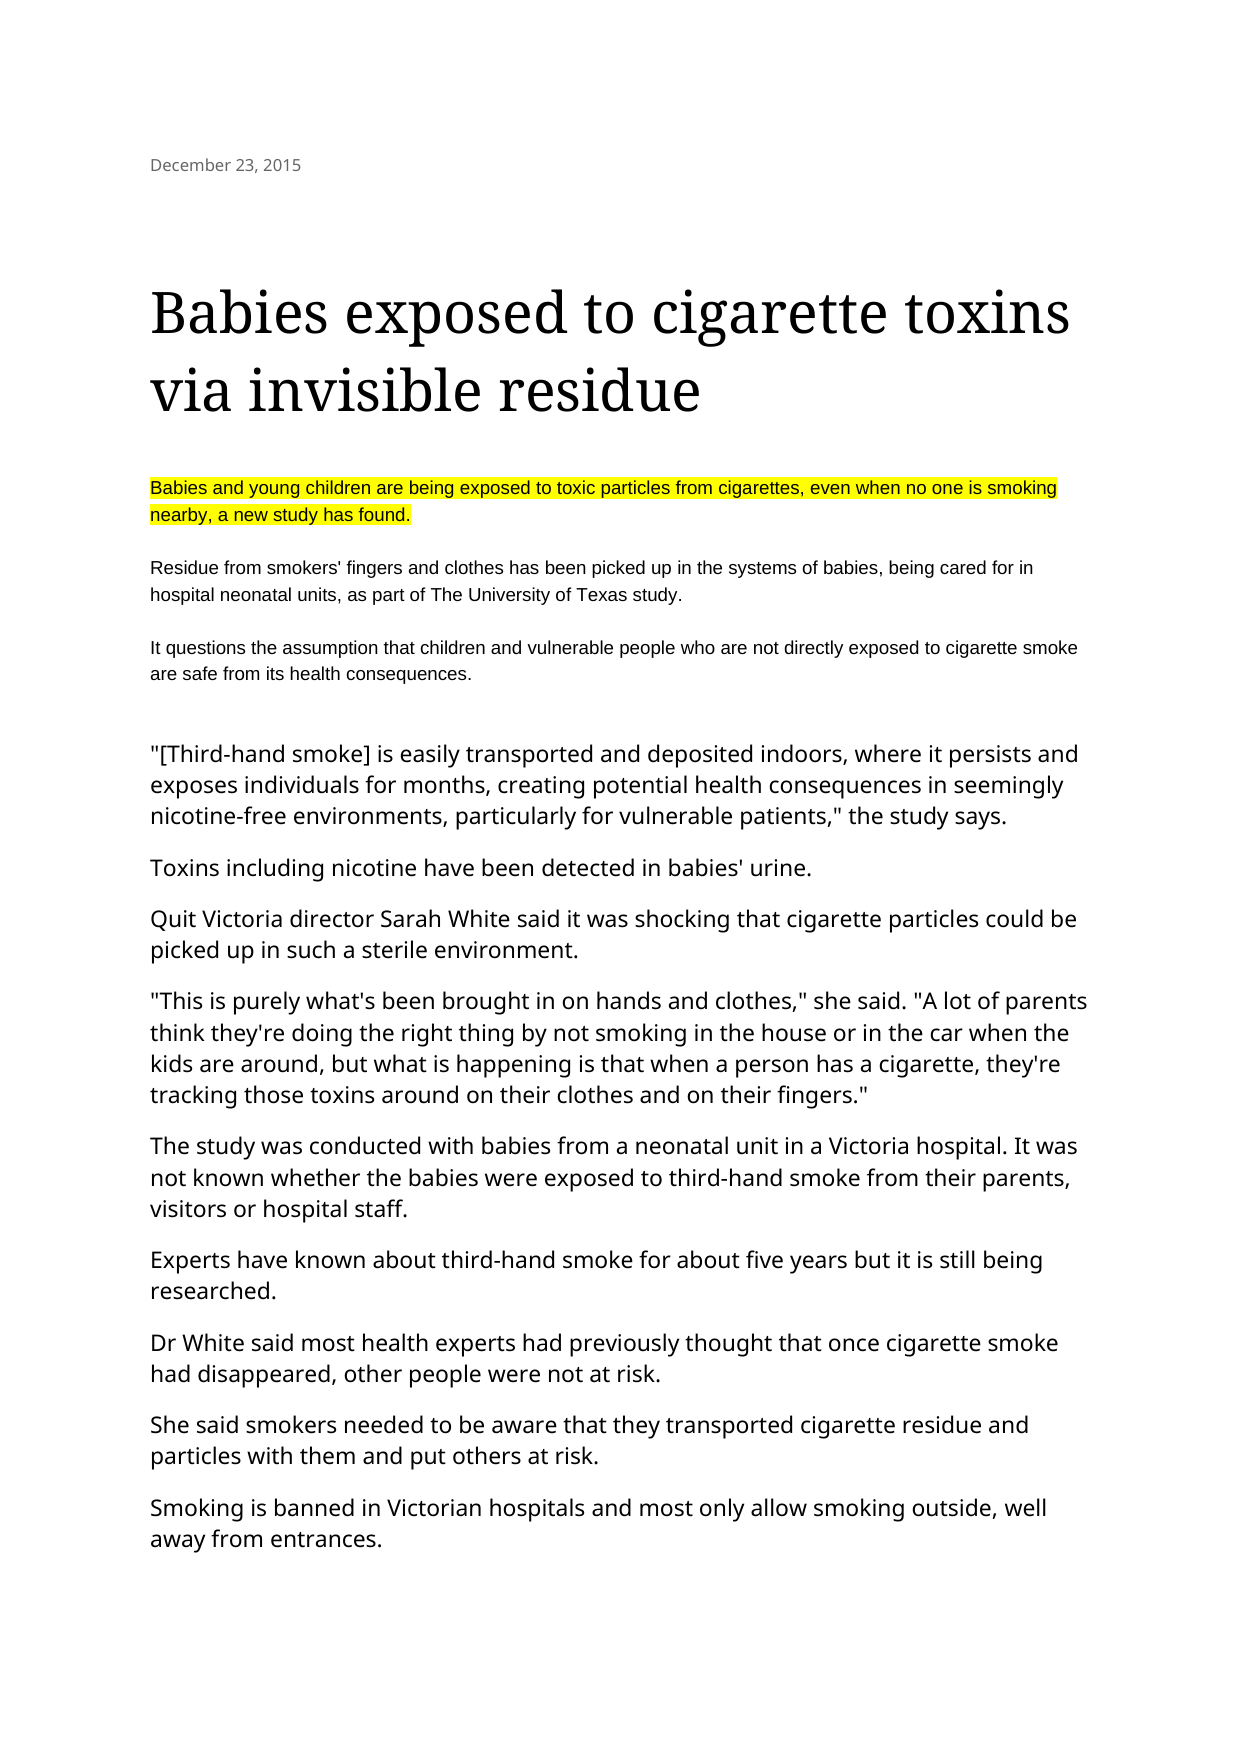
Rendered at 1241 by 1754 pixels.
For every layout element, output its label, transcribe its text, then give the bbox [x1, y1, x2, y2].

text Toxins including nicotine have been detected in babies' urine. [150, 852, 1090, 883]
text "This is purely what's been brought in on hands and clothes," she said. "A lot of parents think they're doing the right thing by not smoking in the house or in the car when the kids are around, but what is happening is that when a person has a cigarette, they're tracking those toxins around on their clothes and on their fingers." [150, 985, 1090, 1110]
text Experts have known about third-hand smoke for about five years but it is still being researched. [150, 1244, 1090, 1307]
text Residue from smokers' fingers and clothes has been picked up in the systems of babies, being cared for in hospital neonatal units, as part of The University of Texas study. [150, 552, 1090, 605]
text The study was conducted with babies from a neonatal unit in a Victoria hospital. It was not known whether the babies were exposed to third-hand smoke from their parents, visitors or hospital staff. [150, 1130, 1090, 1224]
text December 23, 2015 [150, 150, 1090, 177]
text Quit Victoria director Sarah White said it was shocking that cigarette particles could be picked up in such a sterile environment. [150, 903, 1090, 965]
text "[Third-hand smoke] is easily transported and deposited indoors, where it persists and exposes individuals for months, creating potential health consequences in seemingly nicotine-free environments, particularly for vulnerable patients," the study says. [150, 685, 1090, 832]
text Smoking is banned in Victorian hospitals and most only allow smoking outside, well away from entrances. [150, 1492, 1090, 1554]
text Babies exposed to cigarette toxins via invisible residue [150, 272, 1090, 428]
text It questions the assumption that children and vulnerable people who are not directly exposed to cigarette smoke are safe from its health consequences. [150, 632, 1090, 685]
text Babies and young children are being exposed to toxic particles from cigarettes, even when no one is smoking nearby, a new study has found. [150, 472, 1090, 525]
text She said smokers needed to be aware that they transported cigarette residue and particles with them and put others at risk. [150, 1409, 1090, 1472]
text Dr White said most health experts had previously thought that once cigarette smoke had disappeared, other people were not at risk. [150, 1327, 1090, 1389]
